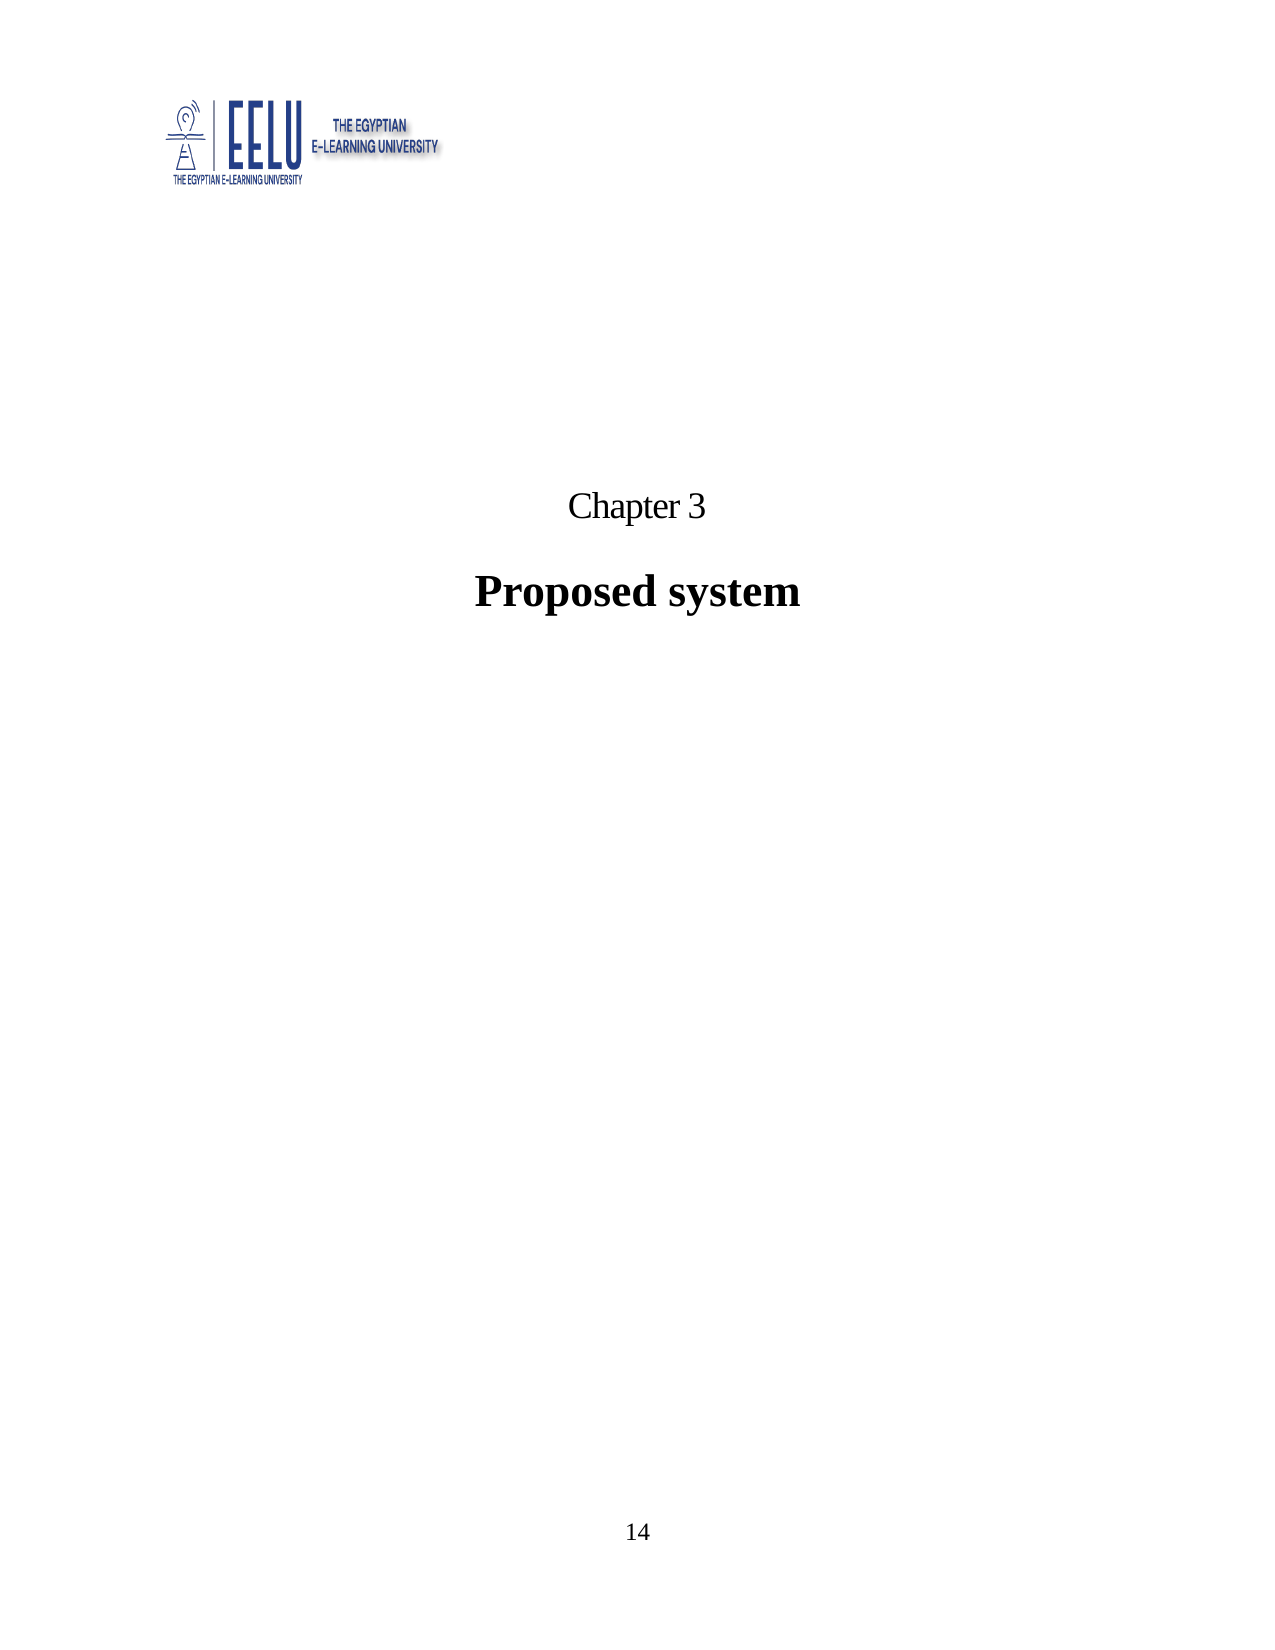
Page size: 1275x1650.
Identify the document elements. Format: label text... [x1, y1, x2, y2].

picture [150, 75, 444, 188]
title Chapter 3 [150, 483, 1125, 526]
title Proposed system [150, 564, 1125, 617]
